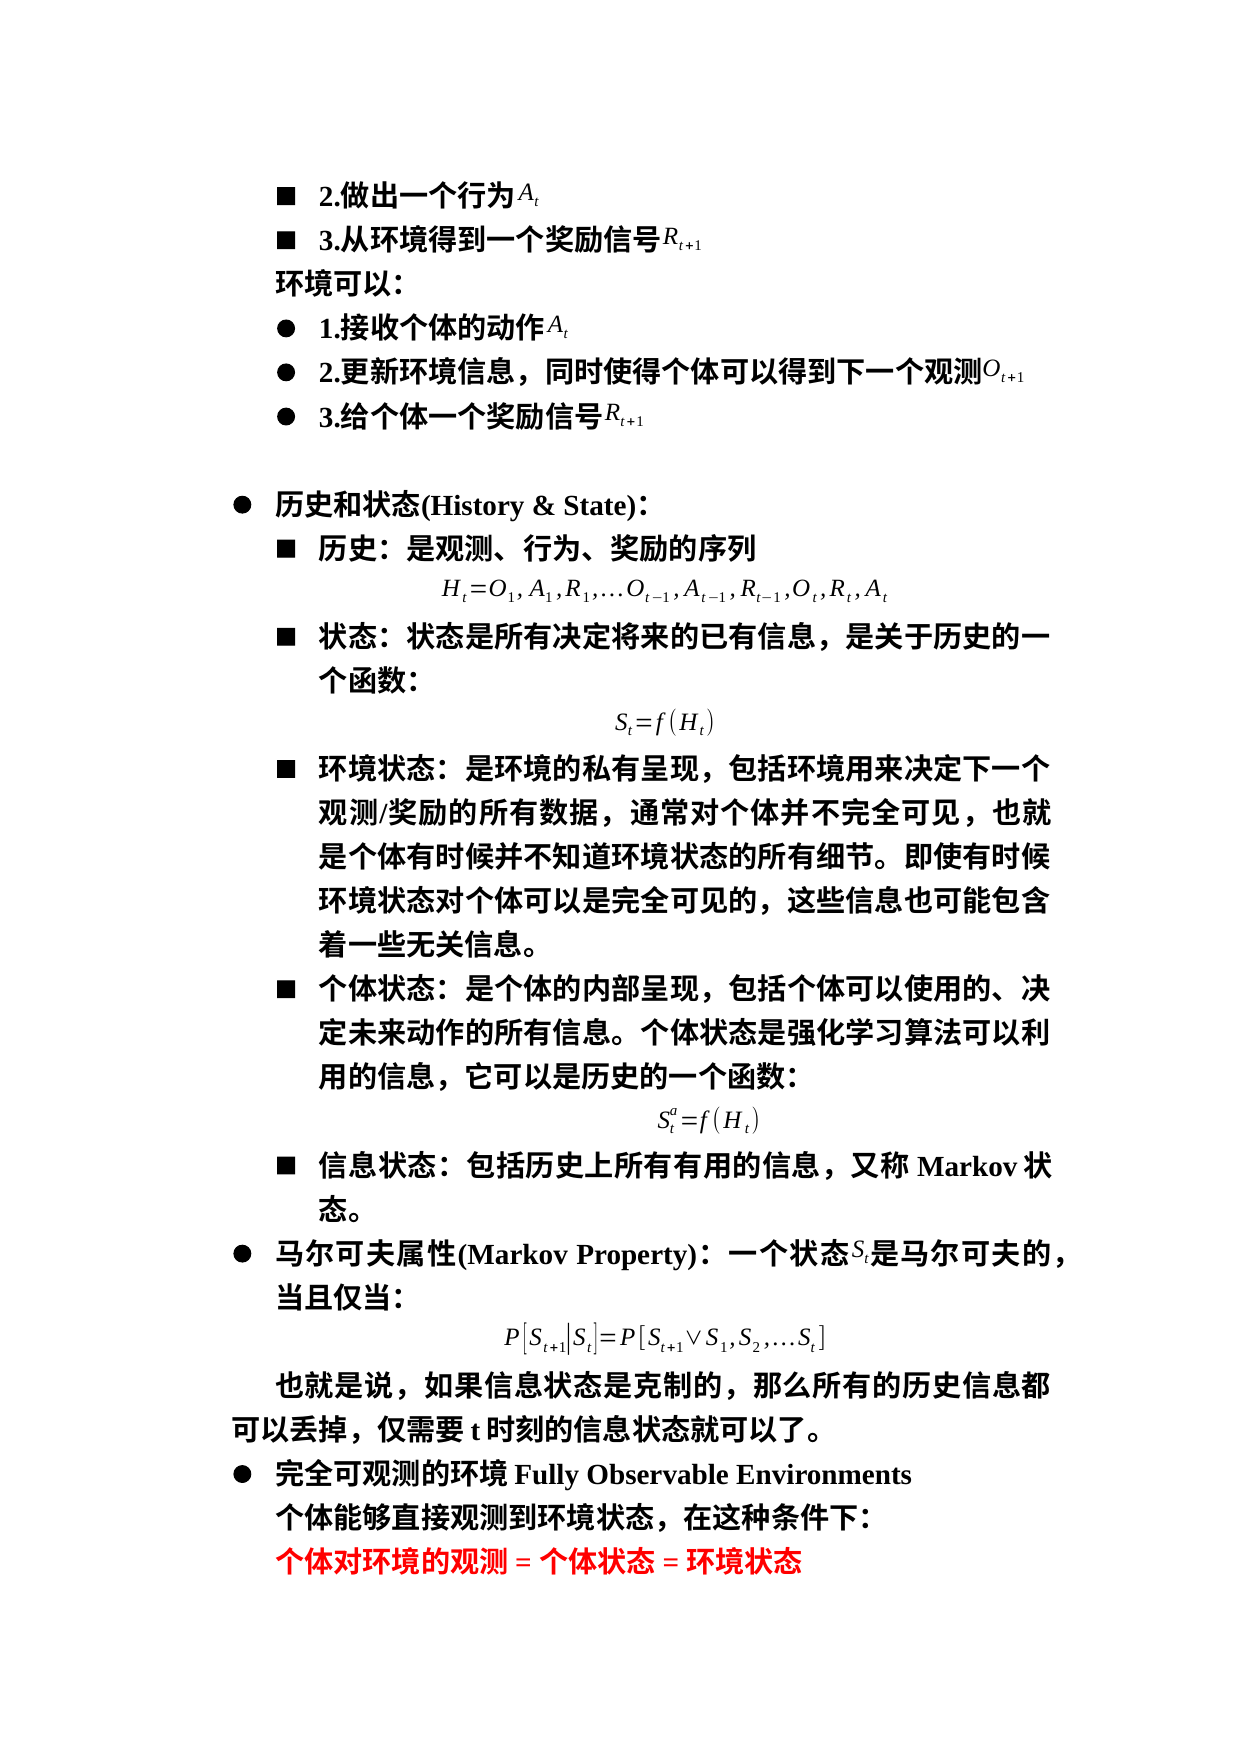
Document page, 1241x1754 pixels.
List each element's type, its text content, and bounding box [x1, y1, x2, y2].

list 1.接收个体的动作 [275, 304, 1053, 348]
list 完全可观测的环境Fully Observable Environments [231, 1450, 1053, 1494]
list 个体能够直接观测到环境状态，在这种条件下： [275, 1494, 1053, 1538]
list 个体对环境的观测 = 个体状态 = 环境状态 [275, 1538, 1053, 1582]
list 个体状态：是个体的内部呈现，包括个体可以使用的、决定未来动作的所有信息。个体状态是强化学习算法可以利用的信息，它可以是历史的一个函数： [275, 965, 1053, 1097]
list 3.从环境得到一个奖励信号 [275, 216, 1053, 260]
list 历史和状态(History & State)： [231, 480, 1053, 524]
list 历史：是观测、行为、奖励的序列 [275, 524, 1053, 568]
list 3.给个体一个奖励信号 [275, 392, 1053, 436]
list 2.更新环境信息，同时使得个体可以得到下一个观测 [275, 348, 1053, 392]
list 2.做出一个行为 [275, 172, 1053, 216]
text 环境可以： [275, 260, 1053, 304]
list 环境状态：是环境的私有呈现，包括环境用来决定下一个观测/奖励的所有数据，通常对个体并不完全可见，也就是个体有时候并不知道环境状态的所有细节。即使有时候环境状态对个体可以是完全可见的，这些信息也可能包含着一些无关信息。 [275, 745, 1053, 965]
list 状态：状态是所有决定将来的已有信息，是关于历史的一个函数： [275, 613, 1053, 701]
list 马尔可夫属性(Markov Property)：一个状态是马尔可夫的，当且仅当： [231, 1229, 1053, 1318]
list 信息状态：包括历史上所有有用的信息，又称Markov状态。 [275, 1141, 1053, 1229]
text 也就是说，如果信息状态是克制的，那么所有的历史信息都可以丢掉，仅需要t时刻的信息状态就可以了。 [231, 1362, 1053, 1450]
